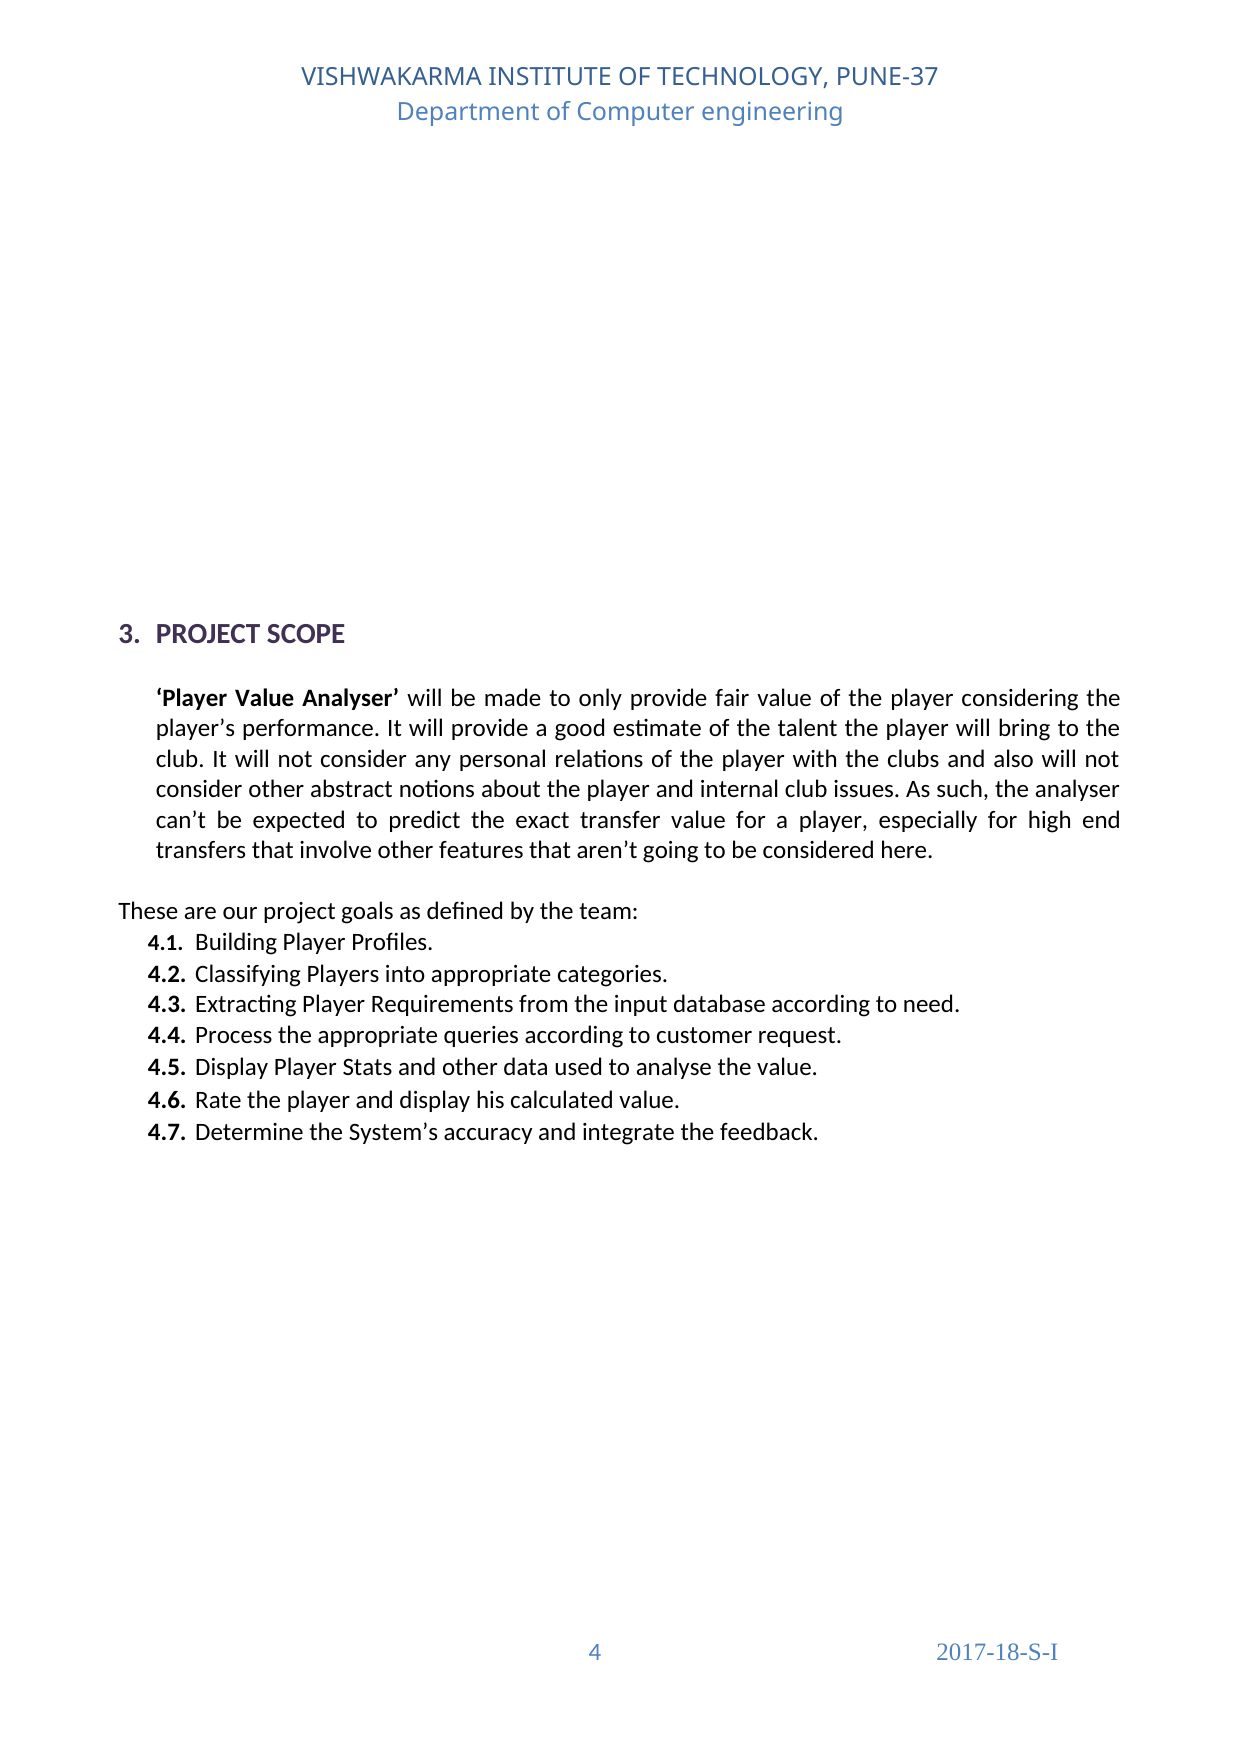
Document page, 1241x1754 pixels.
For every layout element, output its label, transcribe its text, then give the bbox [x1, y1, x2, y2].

list Classifying Players into appropriate categories. [148, 958, 1122, 989]
list Building Player Profiles. [148, 926, 1122, 956]
text These are our project goals as defined by the team: [118, 895, 1122, 926]
list Extracting Player Requirements from the input database according to need. [148, 989, 1122, 1019]
list Process the appropriate queries according to customer request. [148, 1019, 1122, 1050]
subtitle PROJECT SCOPE [118, 616, 1122, 651]
list ‘Player Value Analyser’ will be made to only provide fair value of the player considering the player’s performance. It will provide a good estimate of the talent the player will bring to the club. It will not consider any personal relations of the player with the clubs and also will not consider other abstract notions about the player and internal club issues. As such, the analyser can’t be expected to predict the exact transfer value for a player, especially for high end transfers that involve other features that aren’t going to be considered here. [156, 682, 1122, 865]
list Determine the System’s accuracy and integrate the feedback. [148, 1116, 1122, 1147]
list Rate the player and display his calculated value. [148, 1084, 1122, 1114]
list Display Player Stats and other data used to analyse the value. [148, 1051, 1122, 1082]
